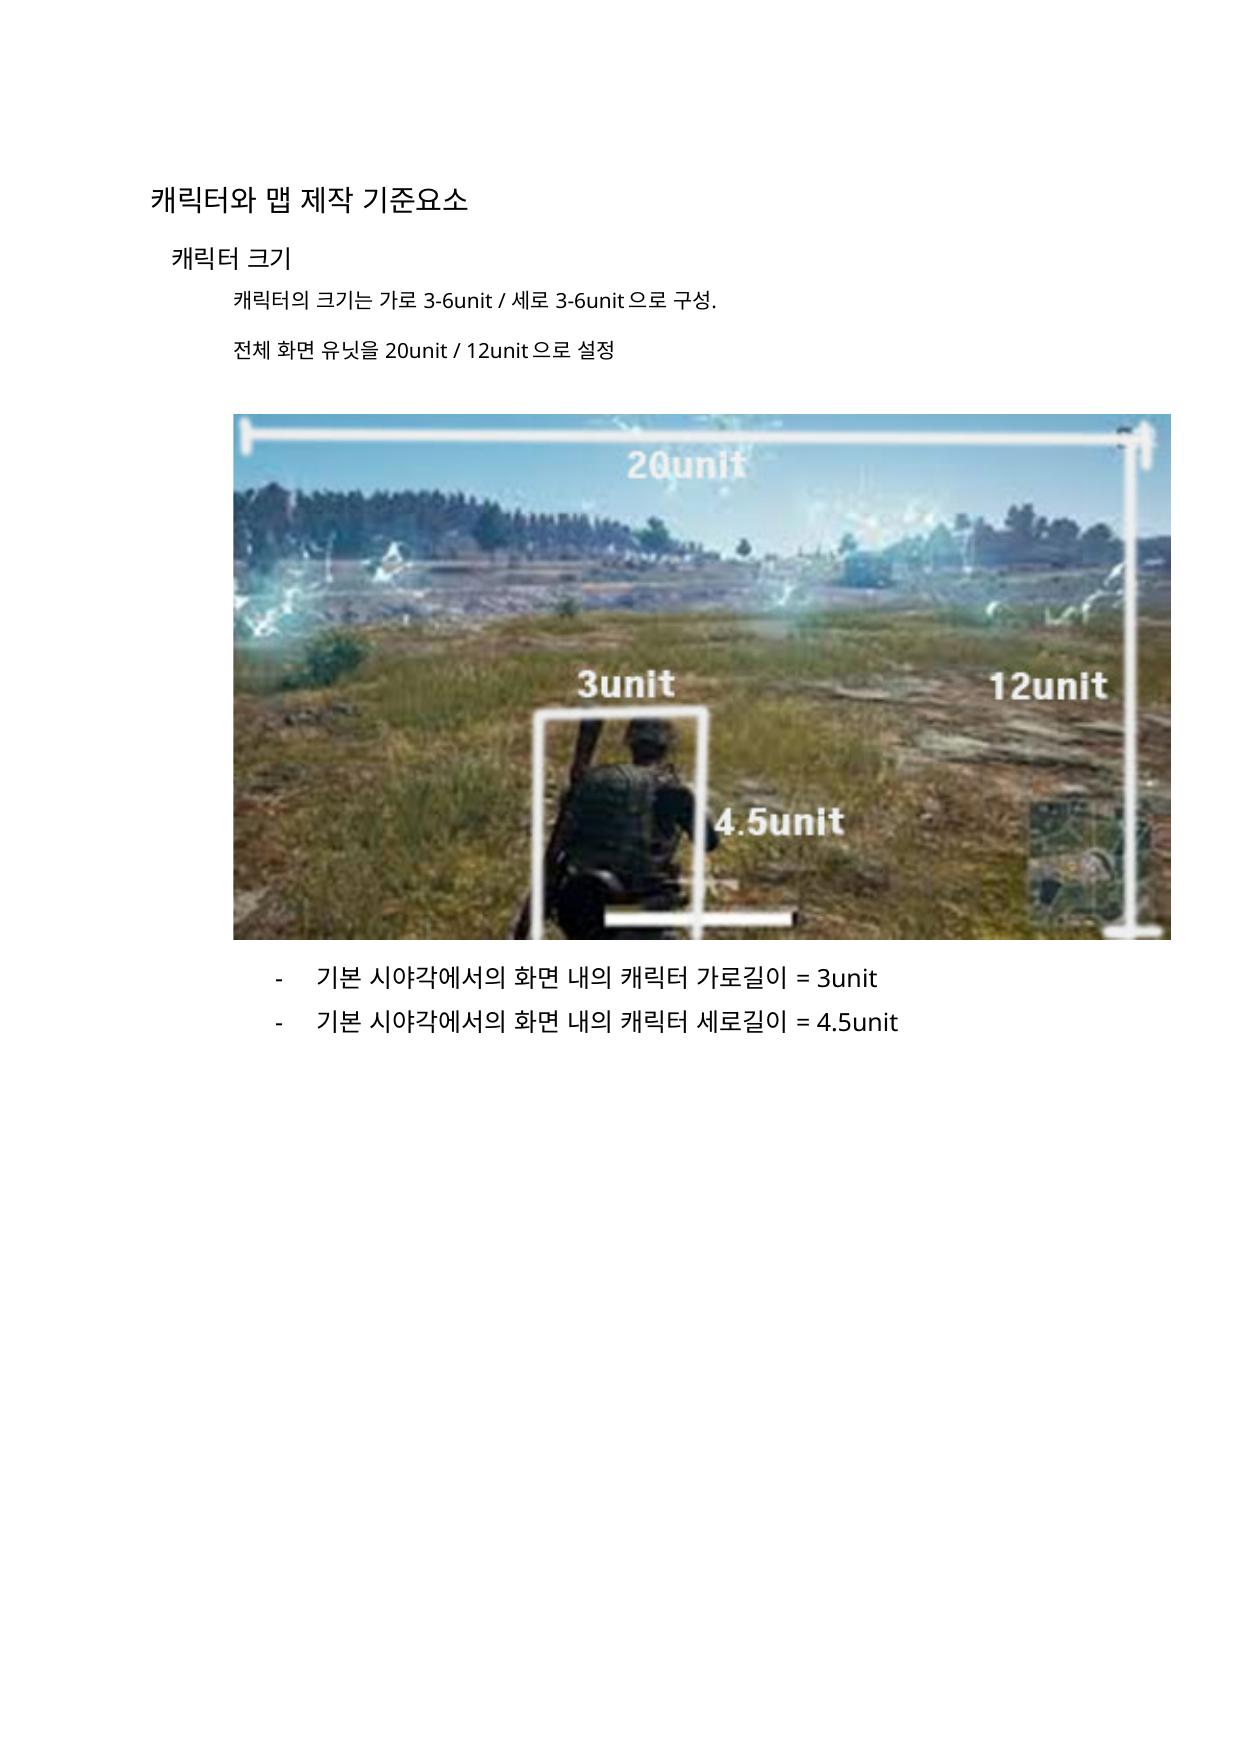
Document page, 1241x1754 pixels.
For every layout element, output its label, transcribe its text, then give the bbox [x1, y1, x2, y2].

list 기본 시야각에서의 화면 내의 캐릭터 세로길이 = 4.5unit [275, 1003, 1090, 1039]
subtitle 캐릭터 크기 [171, 239, 1090, 276]
picture [233, 414, 1171, 940]
text 캐릭터의 크기는 가로 3-6unit / 세로 3-6unit으로 구성. [150, 285, 1090, 315]
subtitle 캐릭터와 맵 제작 기준요소 [150, 177, 1090, 219]
list 기본 시야각에서의 화면 내의 캐릭터 가로길이 = 3unit [275, 958, 1090, 994]
text 전체 화면 유닛을 20unit / 12unit으로 설정 [150, 334, 1090, 364]
